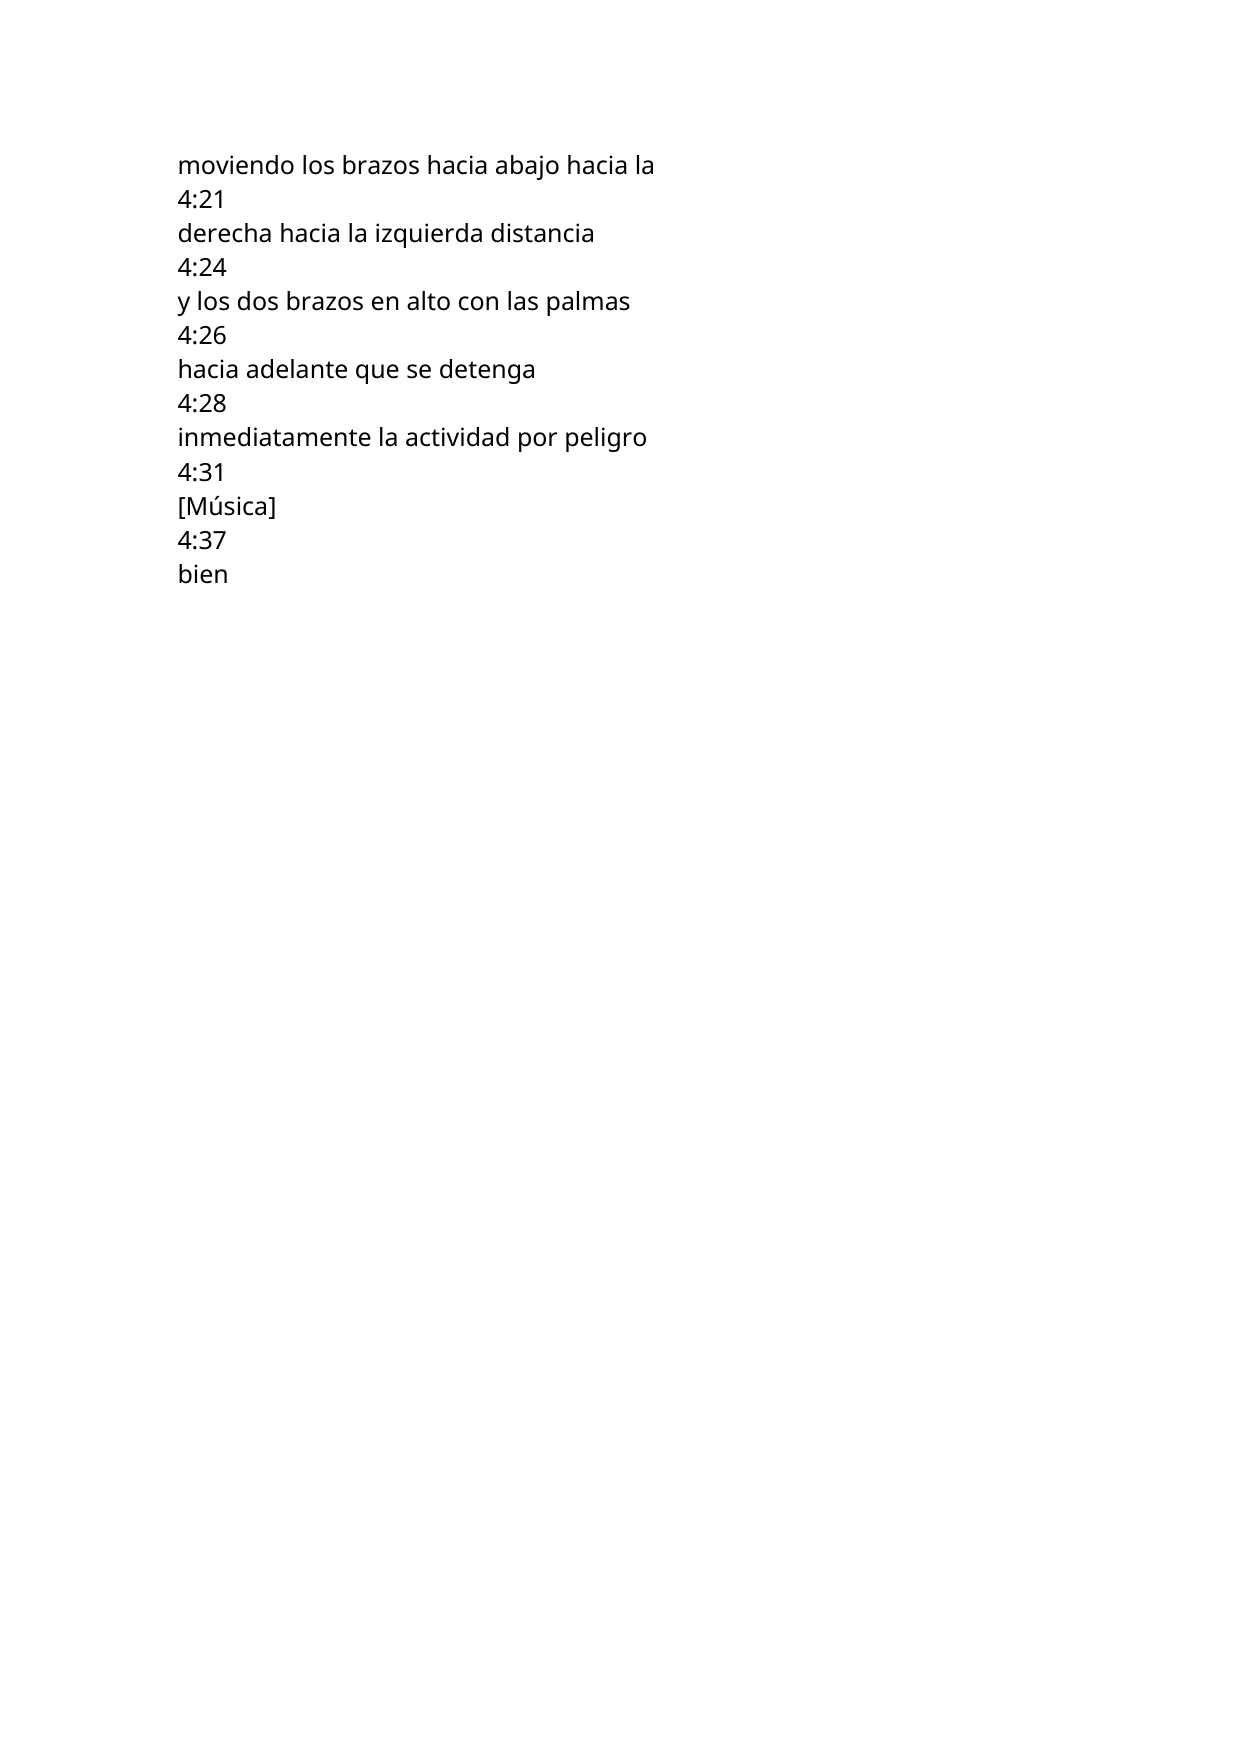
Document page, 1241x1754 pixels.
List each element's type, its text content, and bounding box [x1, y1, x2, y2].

text hacia adelante que se detenga [177, 352, 1063, 386]
text 4:26 [177, 318, 1063, 352]
text 4:24 [177, 250, 1063, 284]
text 4:37 [177, 522, 1063, 556]
text 4:31 [177, 454, 1063, 488]
text 4:28 [177, 386, 1063, 420]
text y los dos brazos en alto con las palmas [177, 284, 1063, 318]
text 4:21 [177, 182, 1063, 216]
text [Música] [177, 488, 1063, 522]
text moviendo los brazos hacia abajo hacia la [177, 148, 1063, 182]
text derecha hacia la izquierda distancia [177, 216, 1063, 250]
text inmediatamente la actividad por peligro [177, 420, 1063, 454]
text bien [177, 556, 1063, 590]
